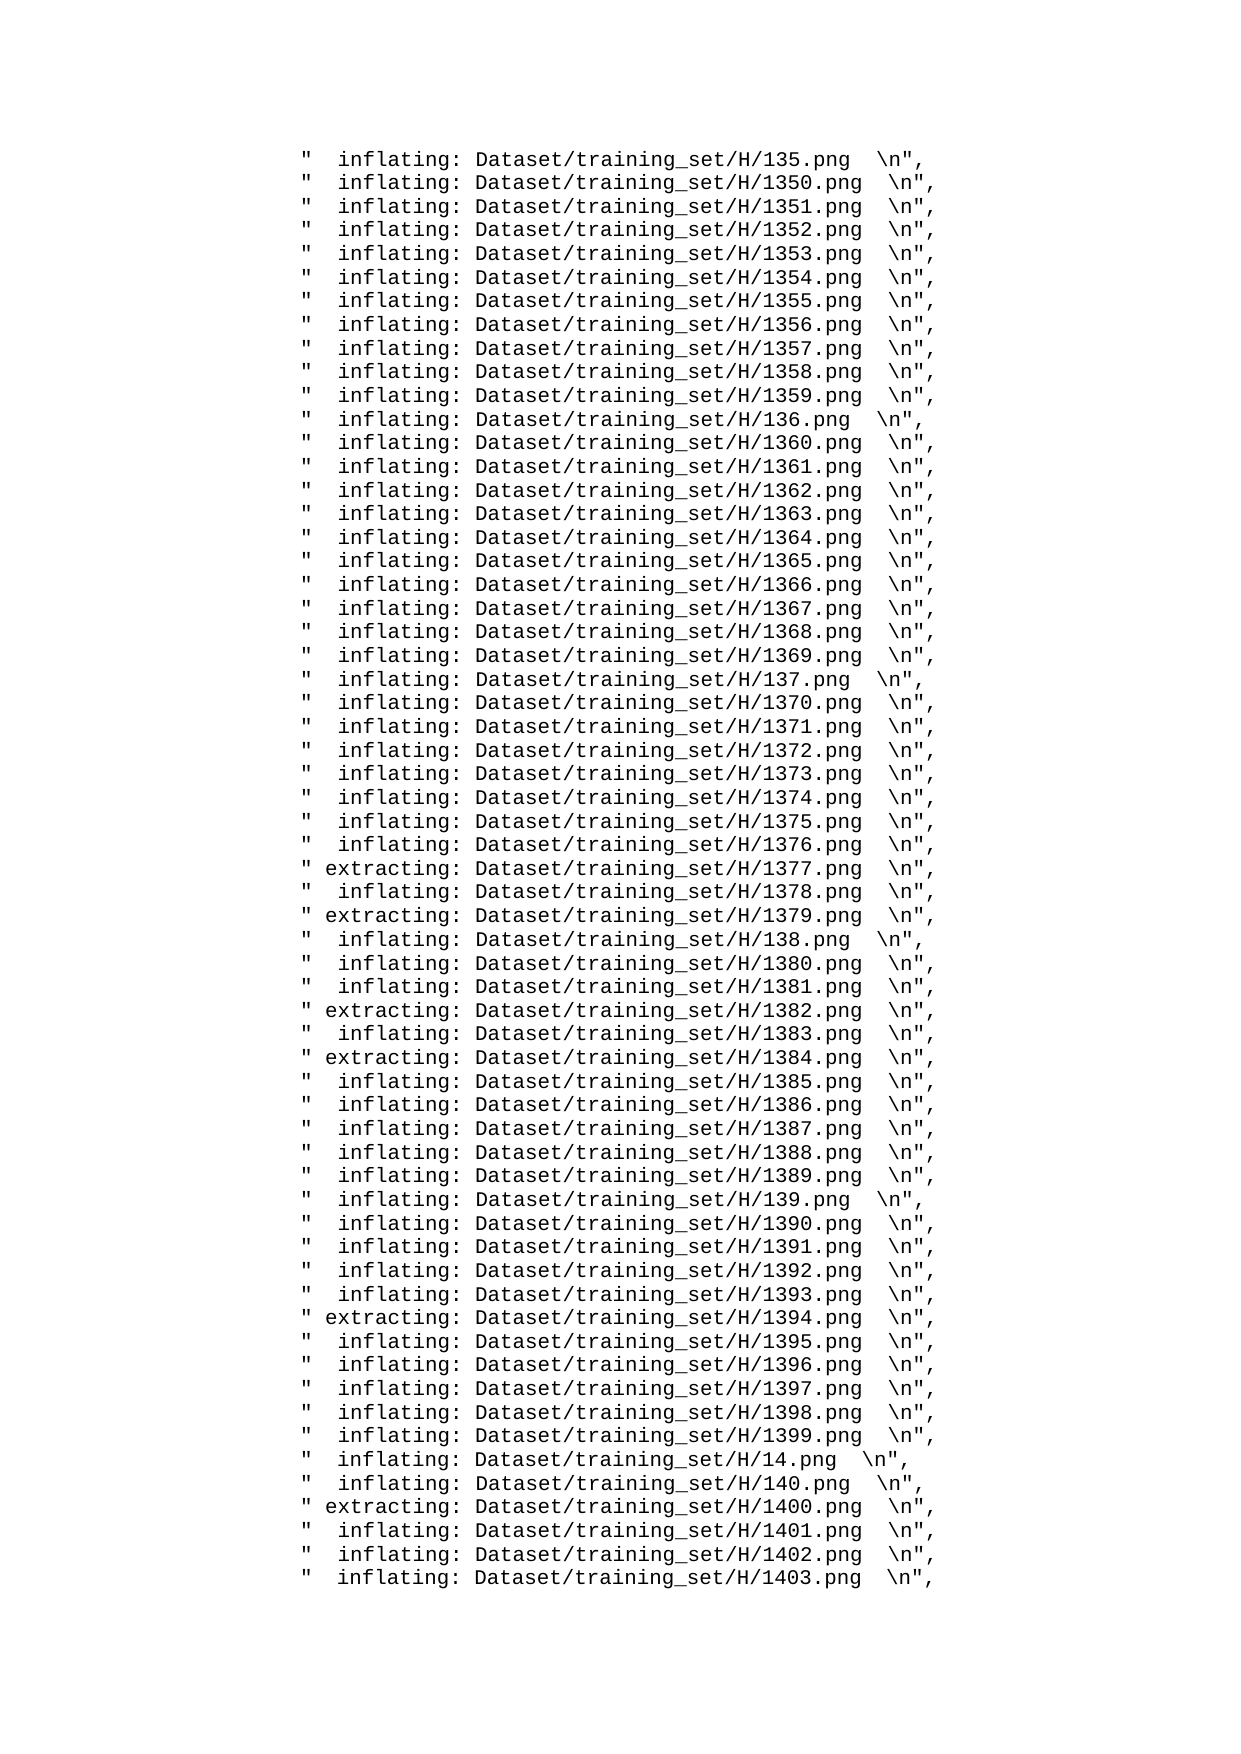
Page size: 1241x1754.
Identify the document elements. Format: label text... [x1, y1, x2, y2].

text " inflating: Dataset/training_set/H/135.png \n", " inflating: Dataset/training_set/H/1350.png \n", " inflating: Dataset/training_set/H/1351.png \n", " inflating: Dataset/training_set/H/1352.png \n", " inflating: Dataset/training_set/H/1353.png \n", " inflating: Dataset/training_set/H/1354.png \n", " inflating: Dataset/training_set/H/1355.png \n", " inflating: Dataset/training_set/H/1356.png \n", " inflating: Dataset/training_set/H/1357.png \n", " inflating: Dataset/training_set/H/1358.png \n", " inflating: Dataset/training_set/H/1359.png \n", " inflating: Dataset/training_set/H/136.png \n", " inflating: Dataset/training_set/H/1360.png \n", " inflating: Dataset/training_set/H/1361.png \n", " inflating: Dataset/training_set/H/1362.png \n", " inflating: Dataset/training_set/H/1363.png \n", " inflating: Dataset/training_set/H/1364.png \n", " inflating: Dataset/training_set/H/1365.png \n", " inflating: Dataset/training_set/H/1366.png \n", " inflating: Dataset/training_set/H/1367.png \n", " inflating: Dataset/training_set/H/1368.png \n", " inflating: Dataset/training_set/H/1369.png \n", " inflating: Dataset/training_set/H/137.png \n", " inflating: Dataset/training_set/H/1370.png \n", " inflating: Dataset/training_set/H/1371.png \n", " inflating: Dataset/training_set/H/1372.png \n", " inflating: Dataset/training_set/H/1373.png \n", " inflating: Dataset/training_set/H/1374.png \n", " inflating: Dataset/training_set/H/1375.png \n", " inflating: Dataset/training_set/H/1376.png \n", " extracting: Dataset/training_set/H/1377.png \n", " inflating: Dataset/training_set/H/1378.png \n", " extracting: Dataset/training_set/H/1379.png \n", " inflating: Dataset/training_set/H/138.png \n", " inflating: Dataset/training_set/H/1380.png \n", " inflating: Dataset/training_set/H/1381.png \n", " extracting: Dataset/training_set/H/1382.png \n", " inflating: Dataset/training_set/H/1383.png \n", " extracting: Dataset/training_set/H/1384.png \n", " inflating: Dataset/training_set/H/1385.png \n", " inflating: Dataset/training_set/H/1386.png \n", " inflating: Dataset/training_set/H/1387.png \n", " inflating: Dataset/training_set/H/1388.png \n", " inflating: Dataset/training_set/H/1389.png \n", " inflating: Dataset/training_set/H/139.png \n", " inflating: Dataset/training_set/H/1390.png \n", " inflating: Dataset/training_set/H/1391.png \n", " inflating: Dataset/training_set/H/1392.png \n", " inflating: Dataset/training_set/H/1393.png \n", " extracting: Dataset/training_set/H/1394.png \n", " inflating: Dataset/training_set/H/1395.png \n", " inflating: Dataset/training_set/H/1396.png \n", " inflating: Dataset/training_set/H/1397.png \n", " inflating: Dataset/training_set/H/1398.png \n", " inflating: Dataset/training_set/H/1399.png \n", " inflating: Dataset/training_set/H/14.png \n", [300, 148, 938, 1473]
text " inflating: Dataset/training_set/H/140.png \n", " extracting: Dataset/training_set/H/1400.png \n", " inflating: Dataset/training_set/H/1401.png \n", " inflating: Dataset/training_set/H/1402.png \n", " inflating: Dataset/training_set/H/1403.png \n", [300, 1473, 938, 1591]
